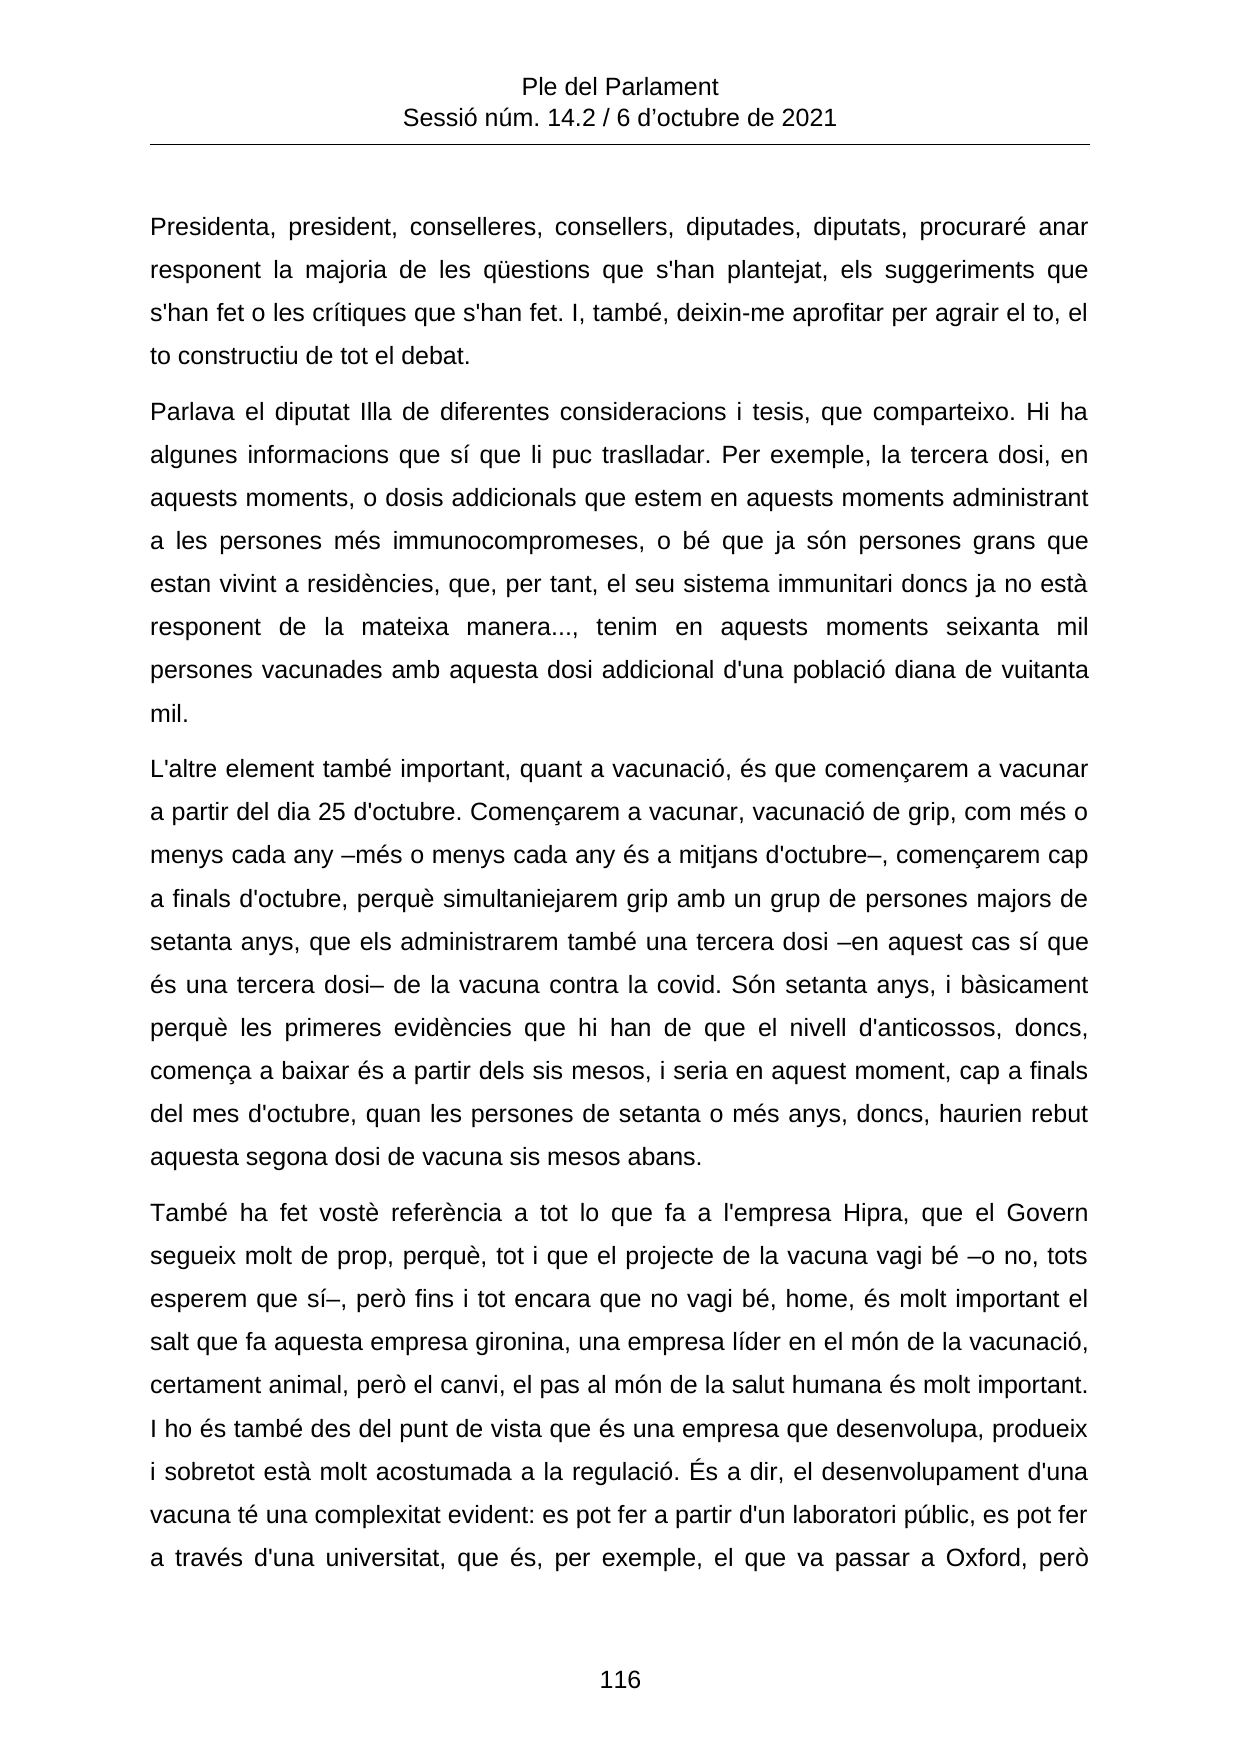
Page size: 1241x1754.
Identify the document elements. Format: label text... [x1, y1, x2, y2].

text L'altre element també important, quant a vacunació, és que començarem a vacunar a partir del dia 25 d'octubre. Començarem a vacunar, vacunació de grip, com més o menys cada any –més o menys cada any és a mitjans d'octubre–, començarem cap a finals d'octubre, perquè simultaniejarem grip amb un grup de persones majors de setanta anys, que els administrarem també una tercera dosi –en aquest cas sí que és una tercera dosi– de la vacuna contra la covid. Són setanta anys, i bàsicament perquè les primeres evidències que hi han de que el nivell d'anticossos, doncs, comença a baixar és a partir dels sis mesos, i seria en aquest moment, cap a finals del mes d'octubre, quan les persones de setanta o més anys, doncs, haurien rebut aquesta segona dosi de vacuna sis mesos abans. [150, 754, 1090, 1171]
text Parlava el diputat Illa de diferentes consideracions i tesis, que comparteixo. Hi ha algunes informacions que sí que li puc traslladar. Per exemple, la tercera dosi, en aquests moments, o dosis addicionals que estem en aquests moments administrant a les persones més immunocompromeses, o bé que ja són persones grans que estan vivint a residències, que, per tant, el seu sistema immunitari doncs ja no està responent de la mateixa manera..., tenim en aquests moments seixanta mil persones vacunades amb aquesta dosi addicional d'una població diana de vuitanta mil. [150, 397, 1090, 727]
text Presidenta, president, conselleres, consellers, diputades, diputats, procuraré anar responent la majoria de les qüestions que s'han plantejat, els suggeriments que s'han fet o les crítiques que s'han fet. I, també, deixin-me aprofitar per agrair el to, el to constructiu de tot el debat. [150, 212, 1090, 370]
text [150, 1198, 1090, 1572]
